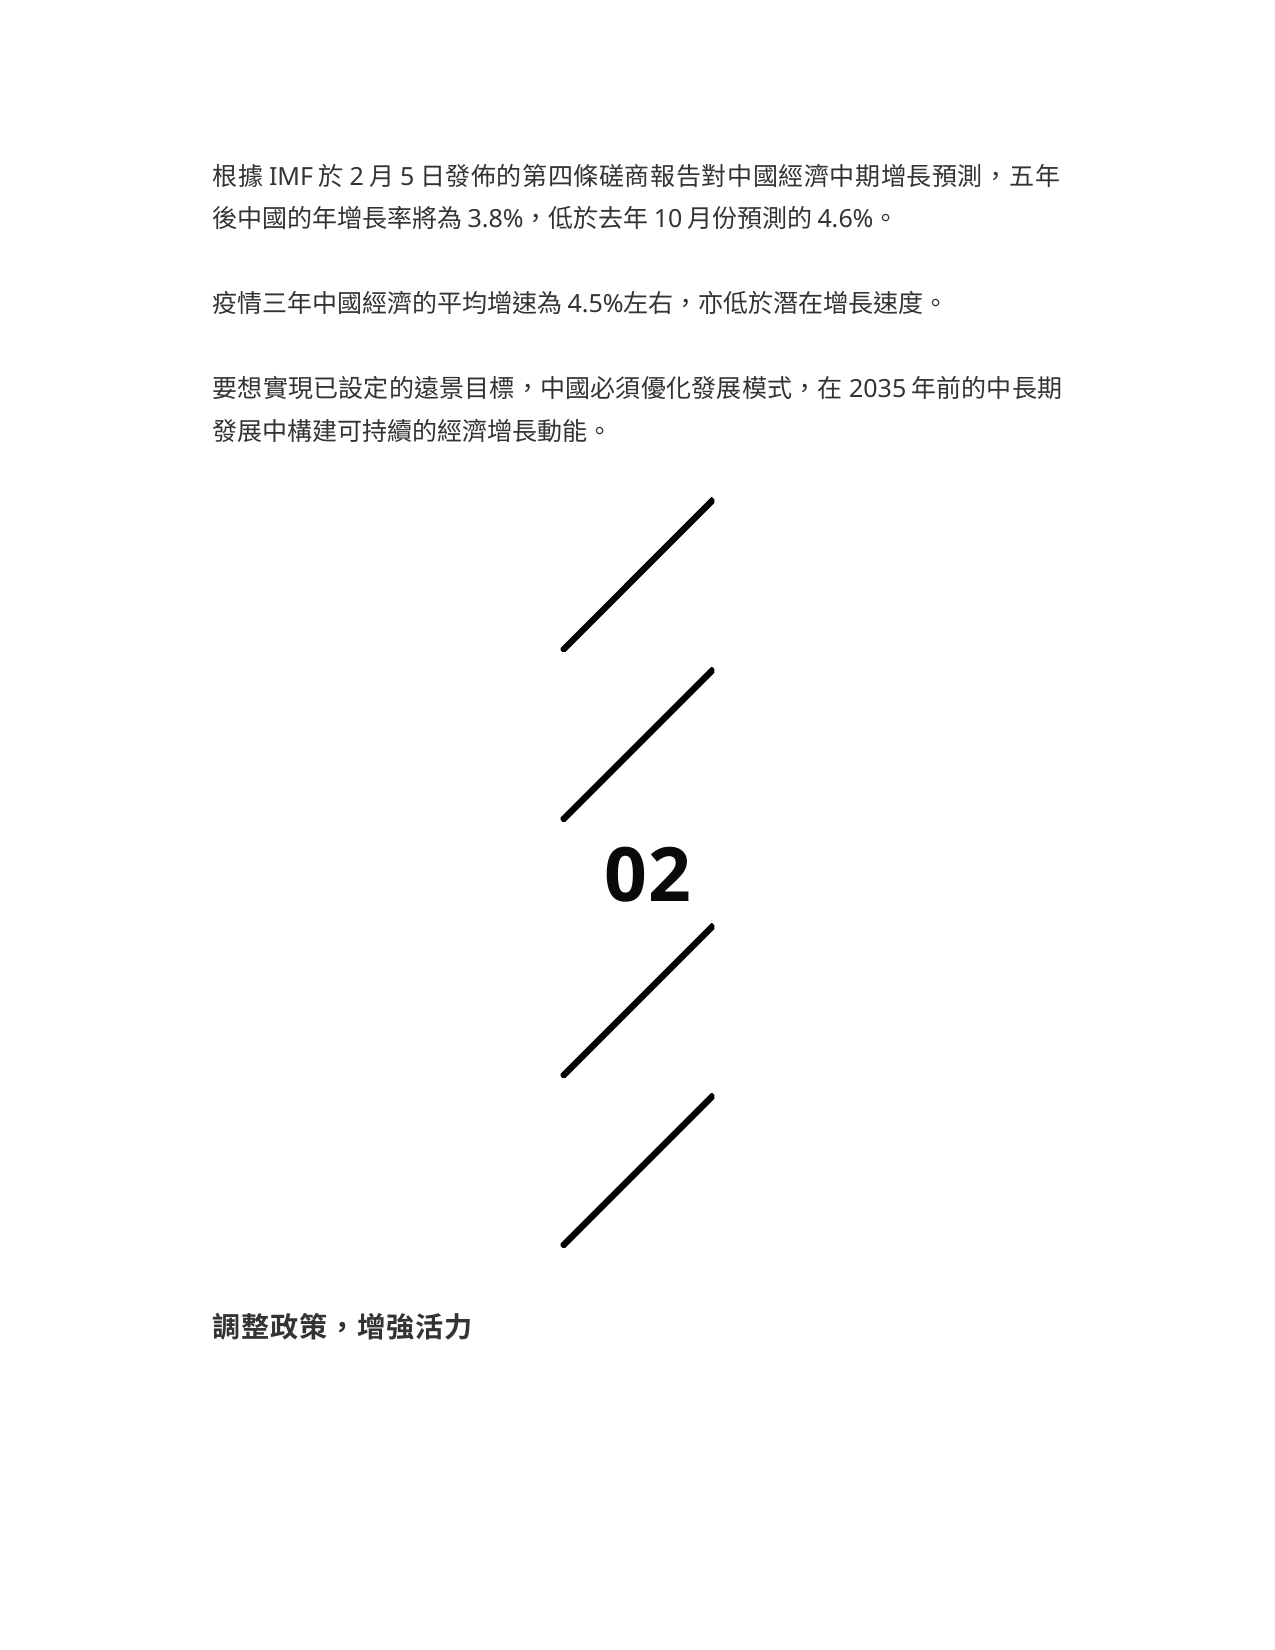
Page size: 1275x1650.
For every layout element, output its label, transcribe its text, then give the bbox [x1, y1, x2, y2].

text 調整政策，增強活力 [212, 1306, 1062, 1346]
text 要想實現已設定的遠景目標，中國必須優化發展模式，在2035年前的中長期發展中構建可持續的經濟增長動能。 [212, 362, 1062, 447]
text 02 [236, 822, 1039, 924]
text 疫情三年中國經濟的平均增速為4.5%左右，亦低於潛在增長速度。 [212, 277, 1062, 320]
text 根據IMF於2月5日發佈的第四條磋商報告對中國經濟中期增長預測，五年後中國的年增長率將為3.8%，低於去年10月份預測的4.6%。 [212, 150, 1062, 235]
